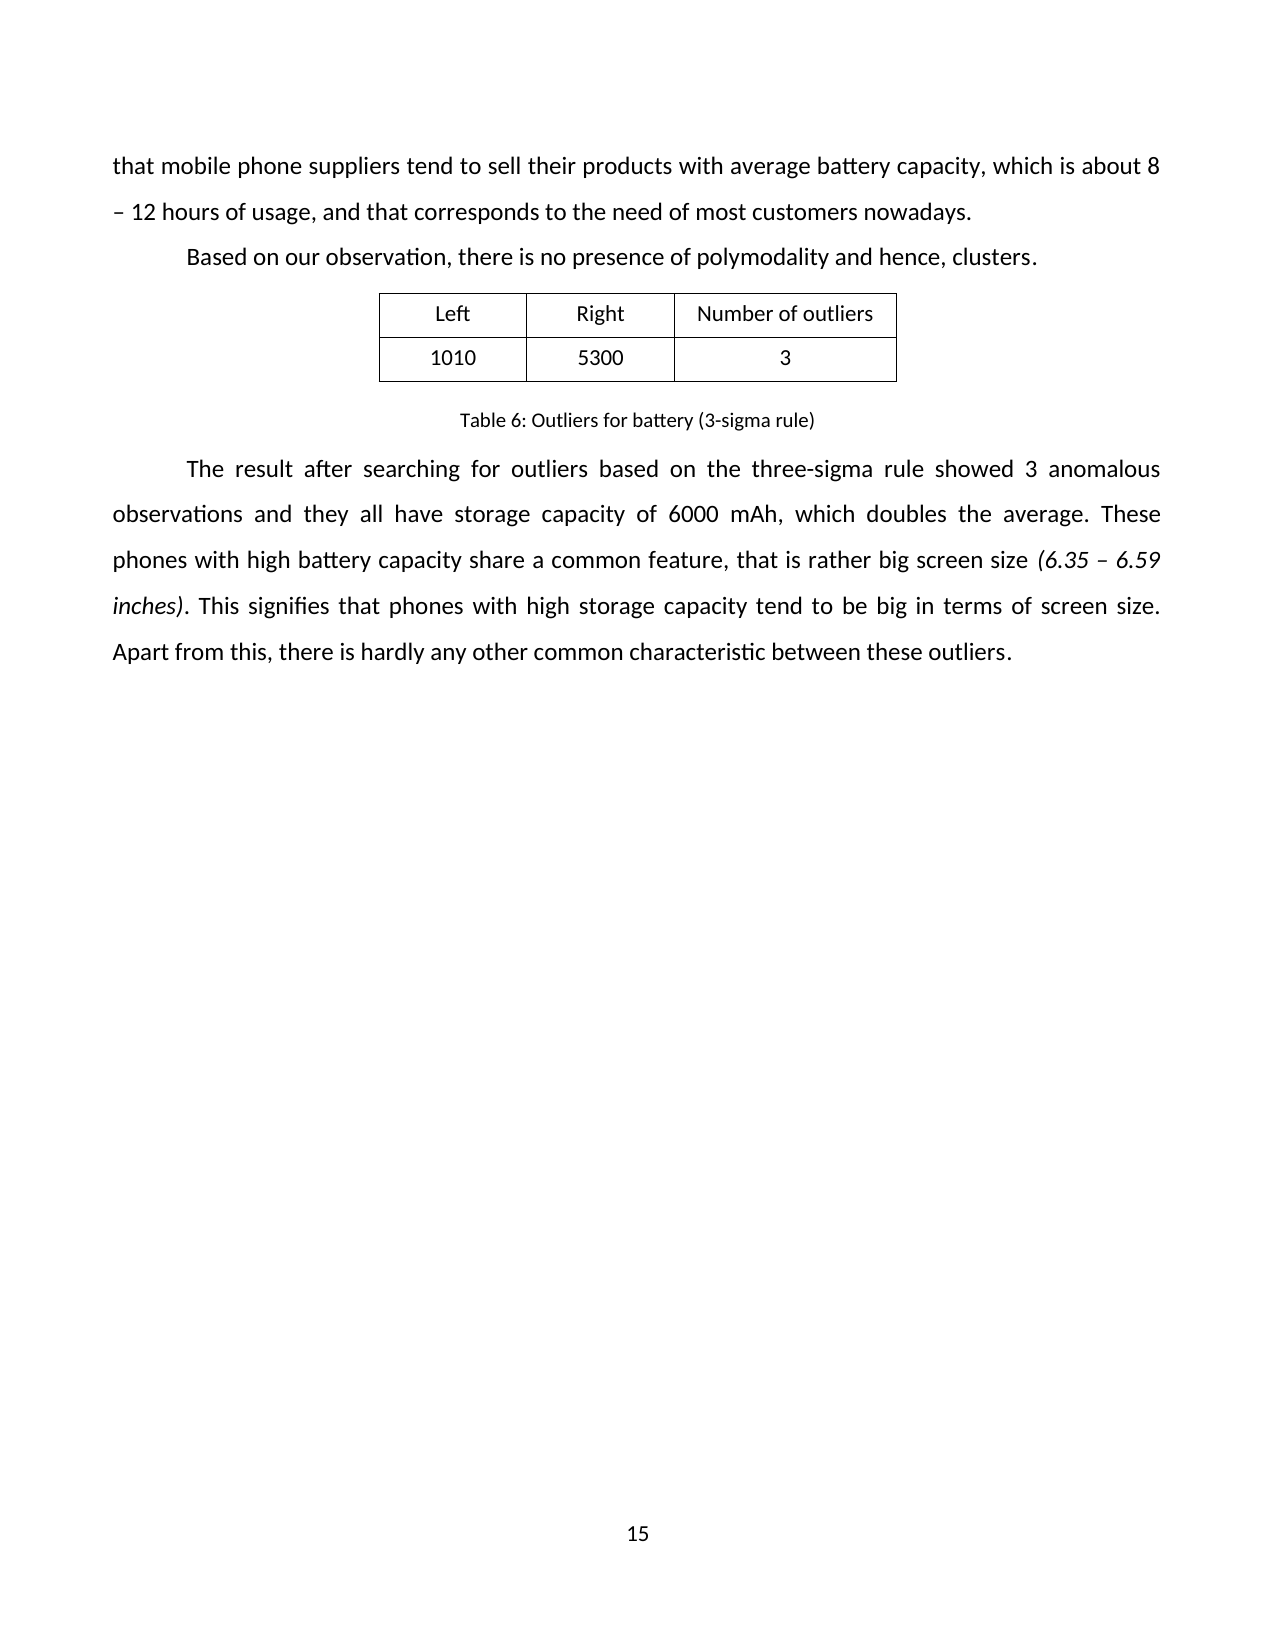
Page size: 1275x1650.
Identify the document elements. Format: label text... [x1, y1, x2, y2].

text Table 6: Outliers for battery (3-sigma rule) [112, 407, 1162, 432]
table_header Number of outliers [675, 294, 896, 337]
text Based on our observation, there is no presence of polymodality and hence, clusters. [112, 241, 1162, 272]
table_cell 3 [675, 338, 896, 381]
table_header Right [527, 294, 674, 337]
table_cell 1010 [380, 338, 526, 381]
text The result after searching for outliers based on the three-sigma rule showed 3 anomalous observations and they all have storage capacity of 6000 mAh, which doubles the average. These phones with high battery capacity share a common feature, that is rather big screen size (6.35 – 6.59 inches). This signifies that phones with high storage capacity tend to be big in terms of screen size. Apart from this, there is hardly any other common characteristic between these outliers. [112, 453, 1162, 666]
table_header Left [380, 294, 526, 337]
table_cell 5300 [527, 338, 674, 381]
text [112, 150, 1162, 226]
